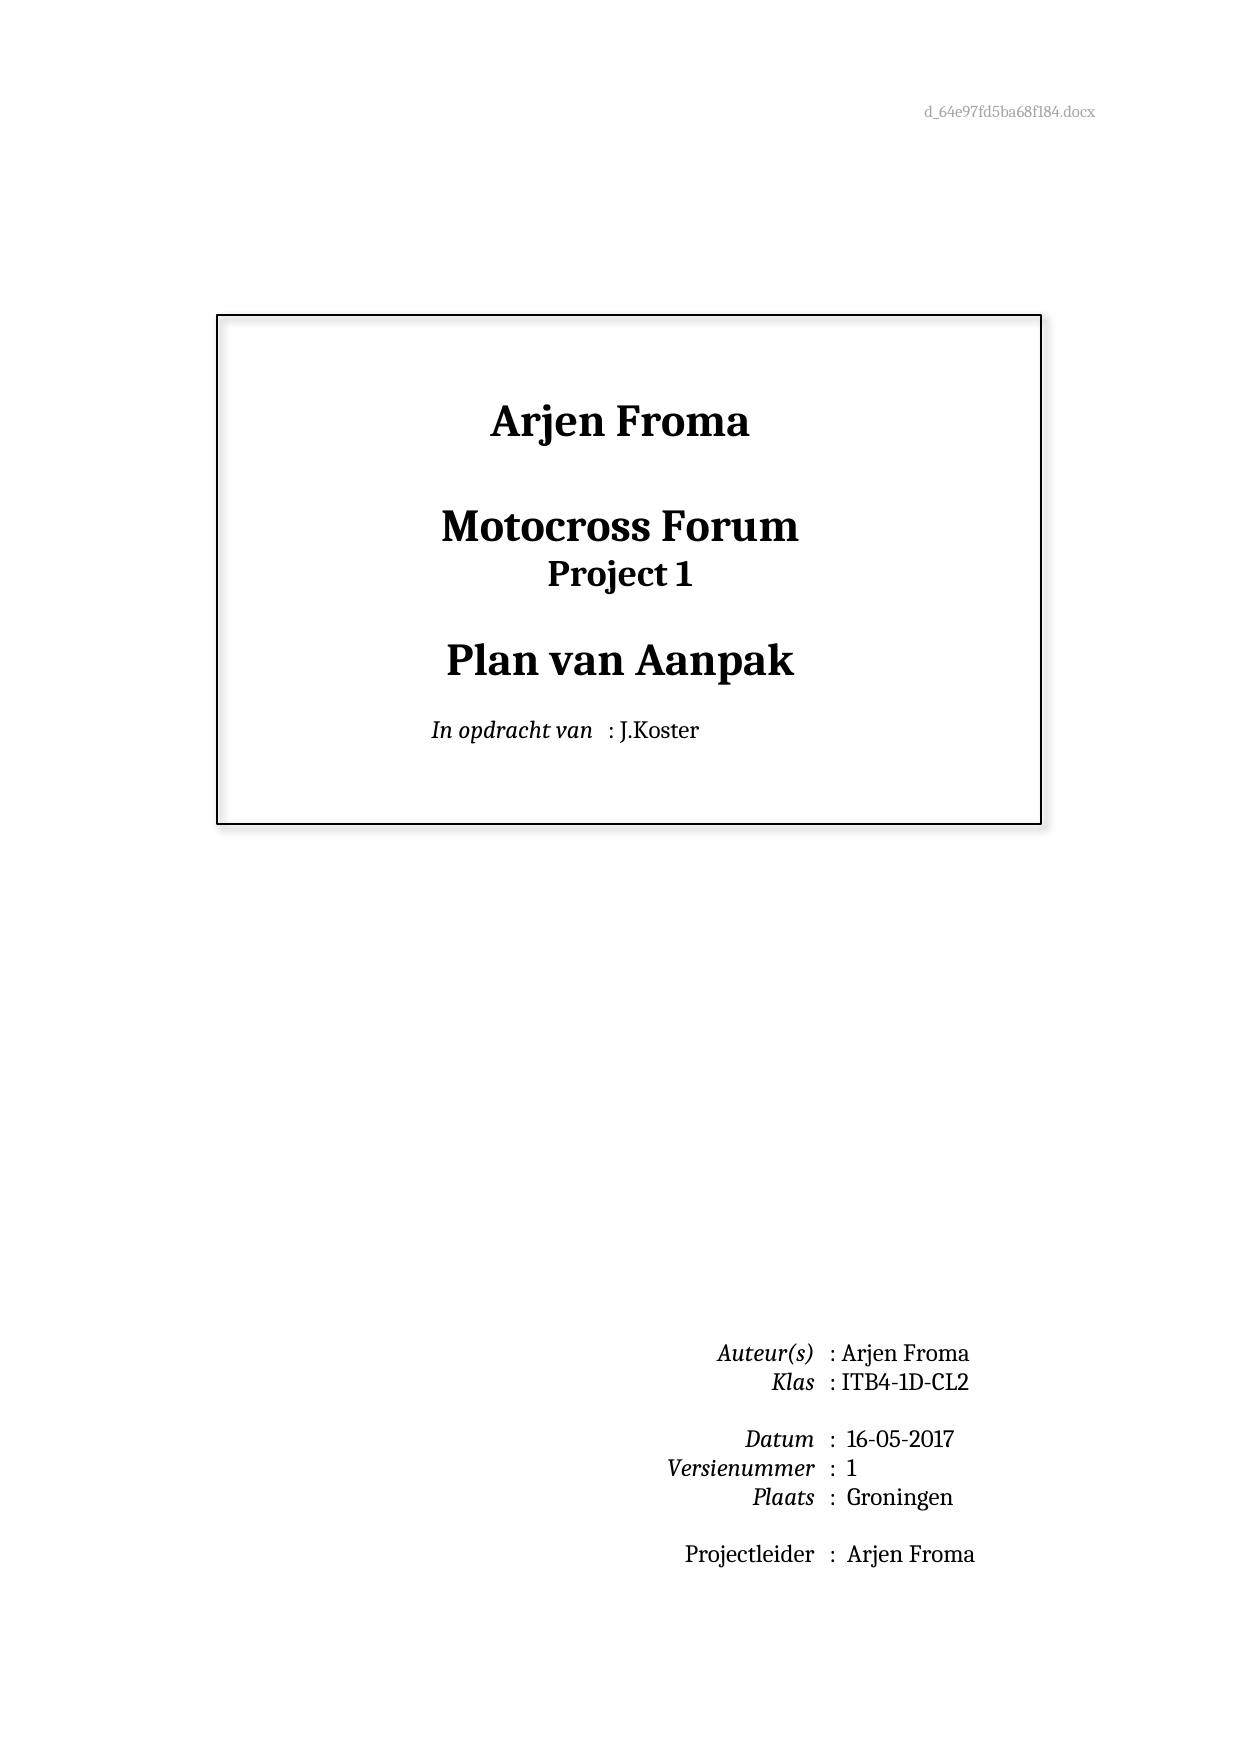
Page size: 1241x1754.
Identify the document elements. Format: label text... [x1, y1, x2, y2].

text In opdracht van : J.Koster [224, 716, 1090, 745]
text Datum : 16-05-2017 [150, 1425, 1090, 1454]
text Klas : ITB4-1D-CL2 [150, 1368, 1090, 1396]
text Motocross Forum [150, 500, 1090, 553]
text Auteur(s) : Arjen Froma [150, 1339, 1090, 1368]
text Project 1 [150, 553, 1090, 596]
text Plaats : Groningen [150, 1483, 1090, 1511]
text Versienummer : 1 [150, 1454, 1090, 1483]
text Plan van Aanpak [150, 634, 1090, 687]
text Projectleider : Arjen Froma [150, 1540, 1090, 1569]
text Arjen Froma [150, 395, 1090, 448]
